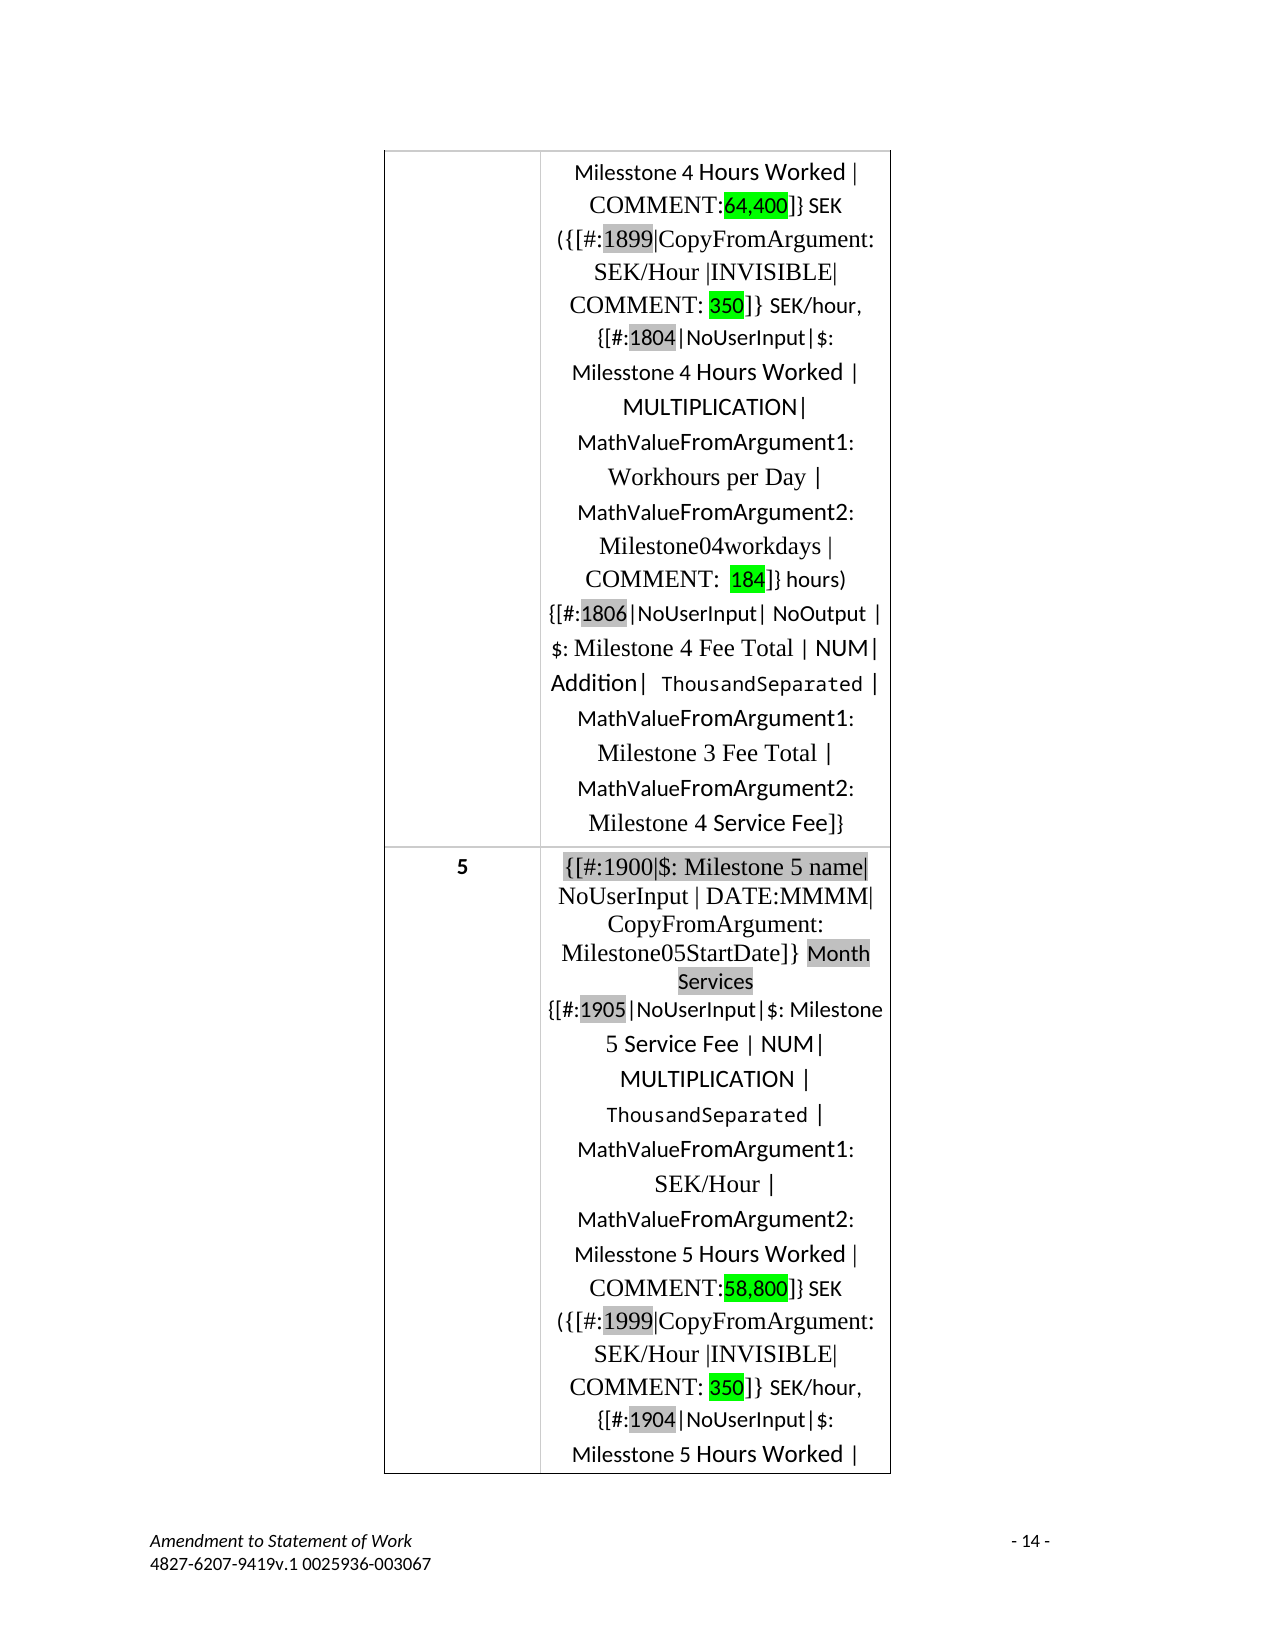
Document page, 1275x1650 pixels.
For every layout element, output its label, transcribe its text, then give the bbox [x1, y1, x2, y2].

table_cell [541, 152, 890, 846]
table_cell 5 [385, 848, 540, 1473]
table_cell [541, 848, 890, 1473]
table_cell 4 [385, 152, 540, 846]
